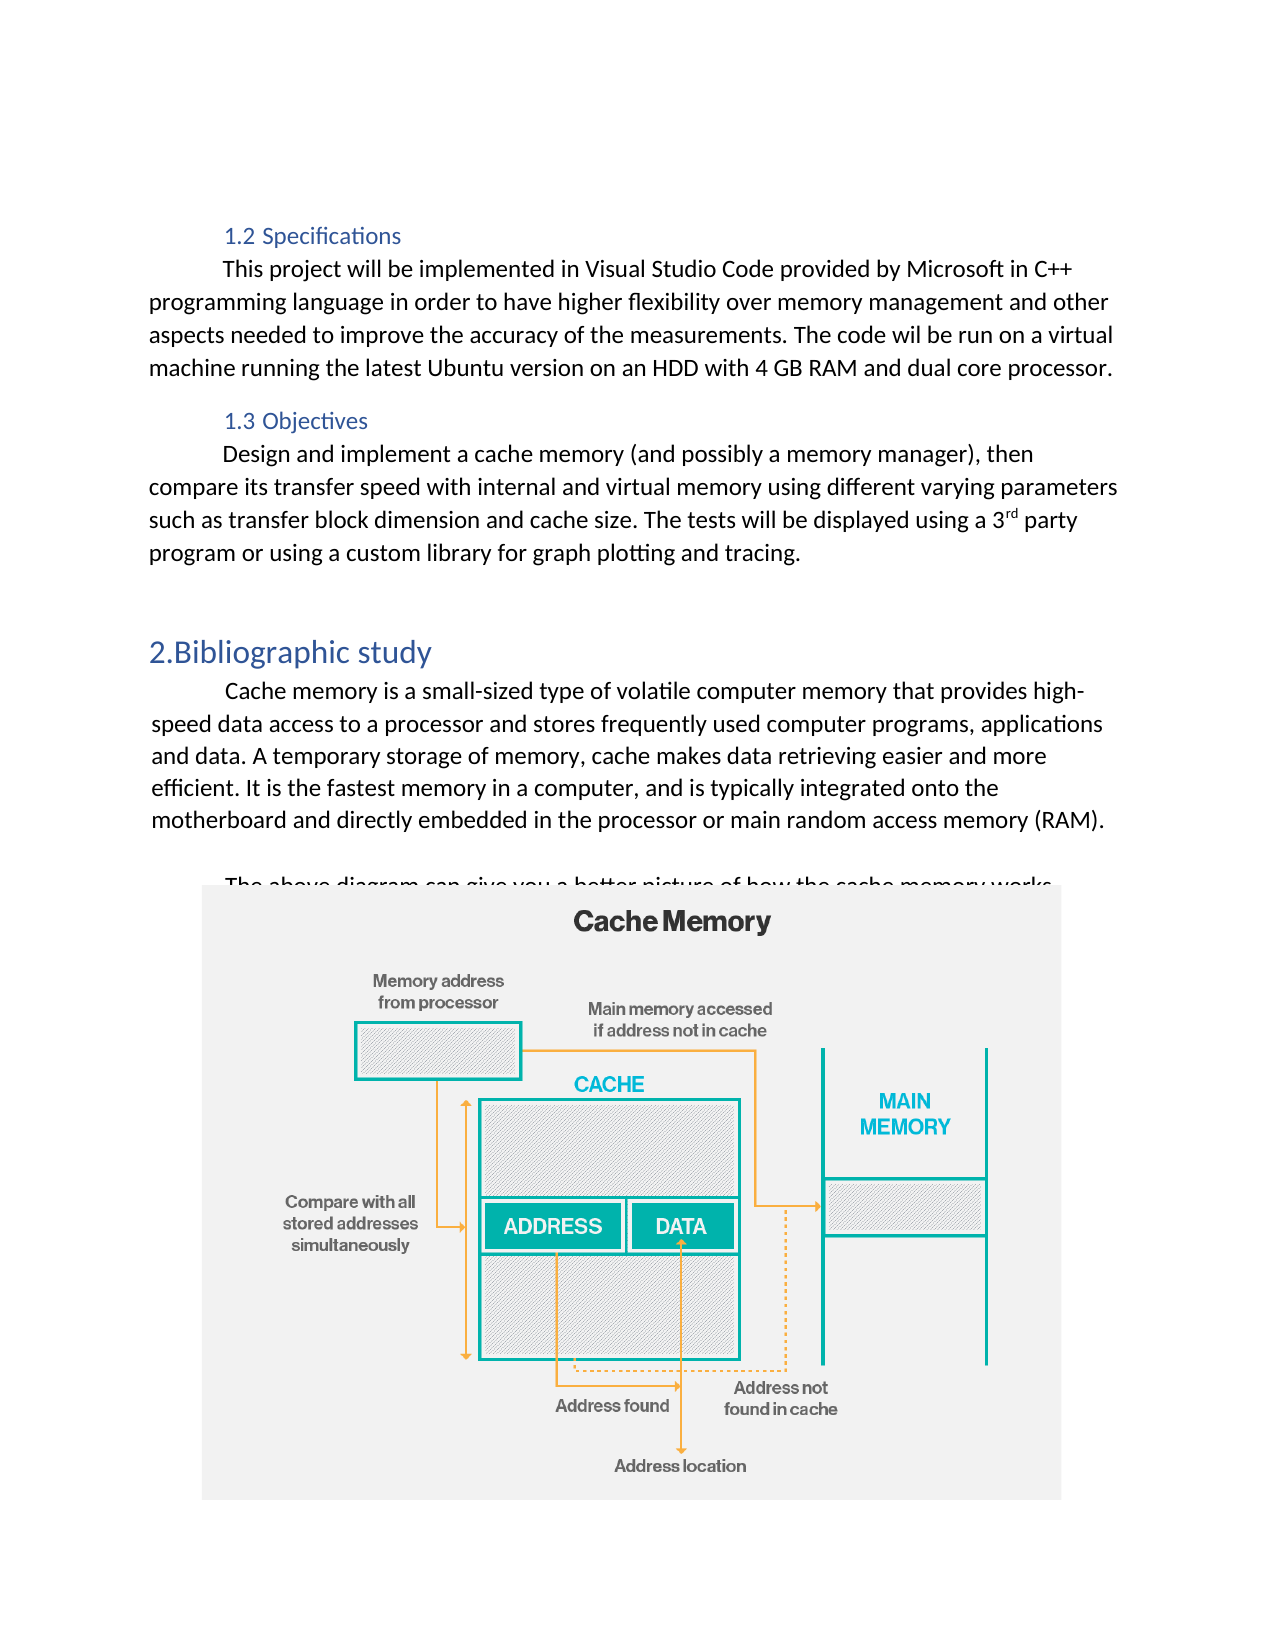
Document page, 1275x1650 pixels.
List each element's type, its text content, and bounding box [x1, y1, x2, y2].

text Cache memory is a small-sized type of volatile computer memory that provides high-speed data access to a processor and stores frequently used computer programs, applications and data. A temporary storage of memory, cache makes data retrieving easier and more efficient. It is the fastest memory in a computer, and is typically integrated onto the motherboard and directly embedded in the processor or main random access memory (RAM). [150, 676, 1125, 835]
text The above diagram can give you a better picture of how the cache memory works. [150, 870, 1125, 901]
text Design and implement a cache memory (and possibly a memory manager), then compare its transfer speed with internal and virtual memory using different varying parameters such as transfer block dimension and cache size. The tests will be displayed using a 3rd party program or using a custom library for graph plotting and tracing. [148, 438, 1125, 568]
text This project will be implemented in Visual Studio Code provided by Microsoft in C++ programming language in order to have higher flexibility over memory management and other aspects needed to improve the accuracy of the measurements. The code wil be run on a virtual machine running the latest Ubuntu version on an HDD with 4 GB RAM and dual core processor. [148, 253, 1125, 383]
subtitle 1.2 Specifications [223, 221, 1125, 251]
subtitle 2.Bibliographic study [148, 631, 1125, 672]
subtitle 1.3 Objectives [223, 405, 1125, 436]
picture [201, 885, 1062, 1500]
